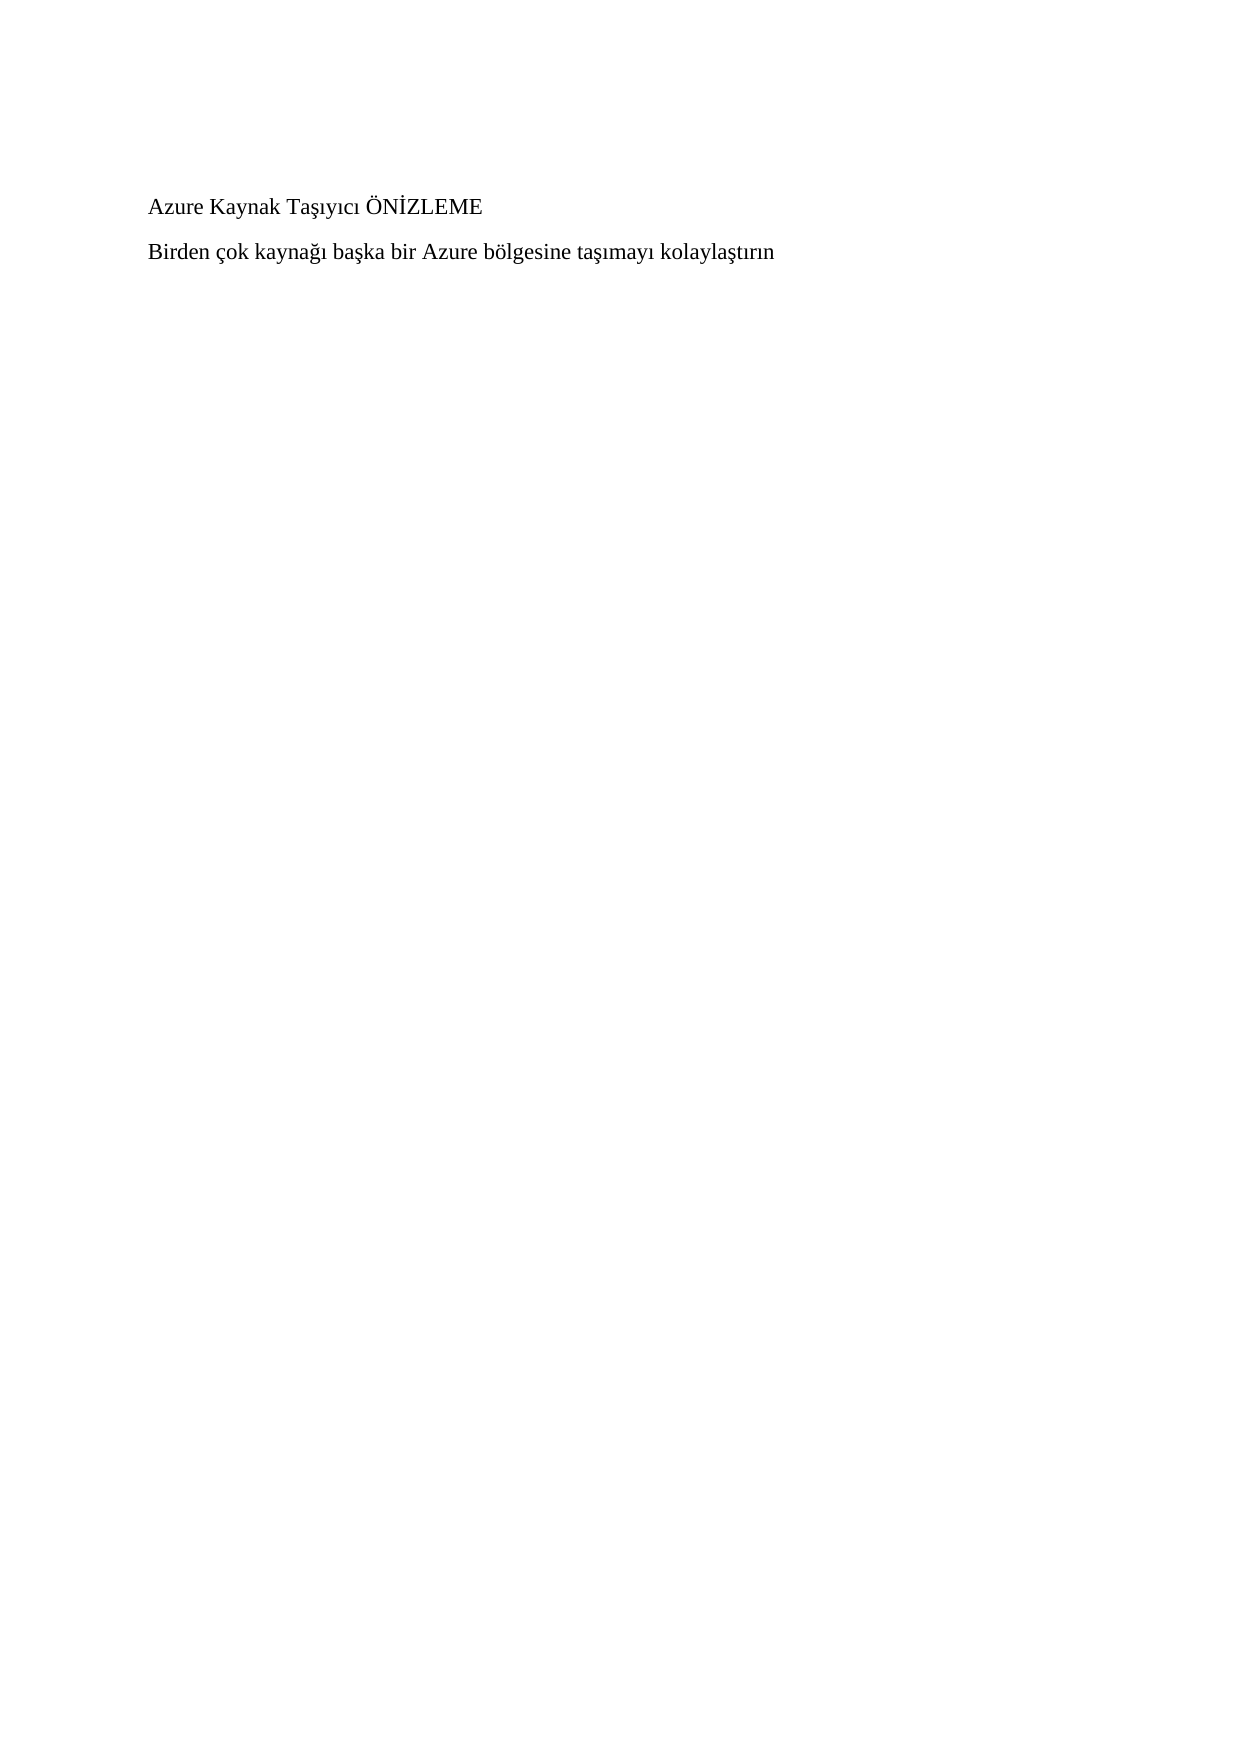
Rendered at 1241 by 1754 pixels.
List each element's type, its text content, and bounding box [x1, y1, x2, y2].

text Azure Kaynak Taşıyıcı ÖNİZLEME [148, 193, 1093, 219]
text Birden çok kaynağı başka bir Azure bölgesine taşımayı kolaylaştırın [148, 238, 1093, 264]
